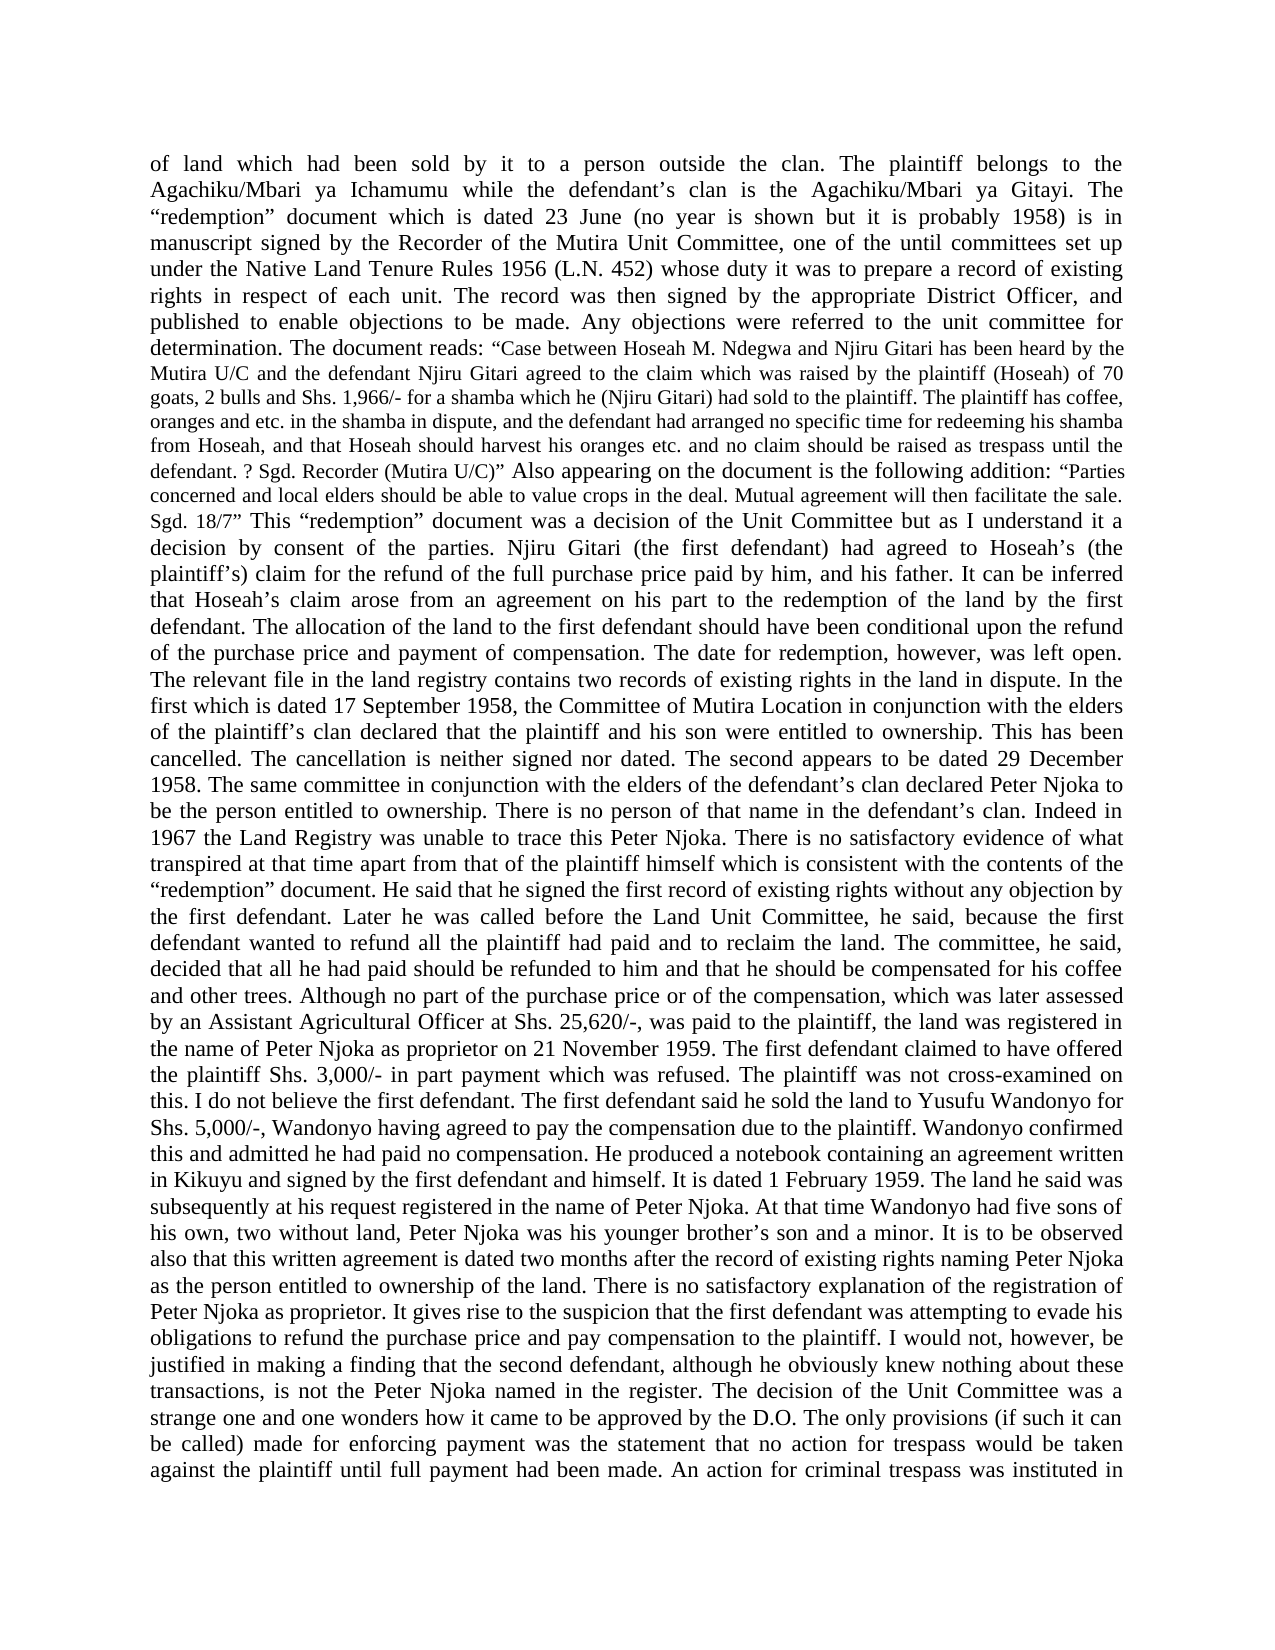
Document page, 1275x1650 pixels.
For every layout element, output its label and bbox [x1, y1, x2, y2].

text [150, 150, 1125, 1483]
